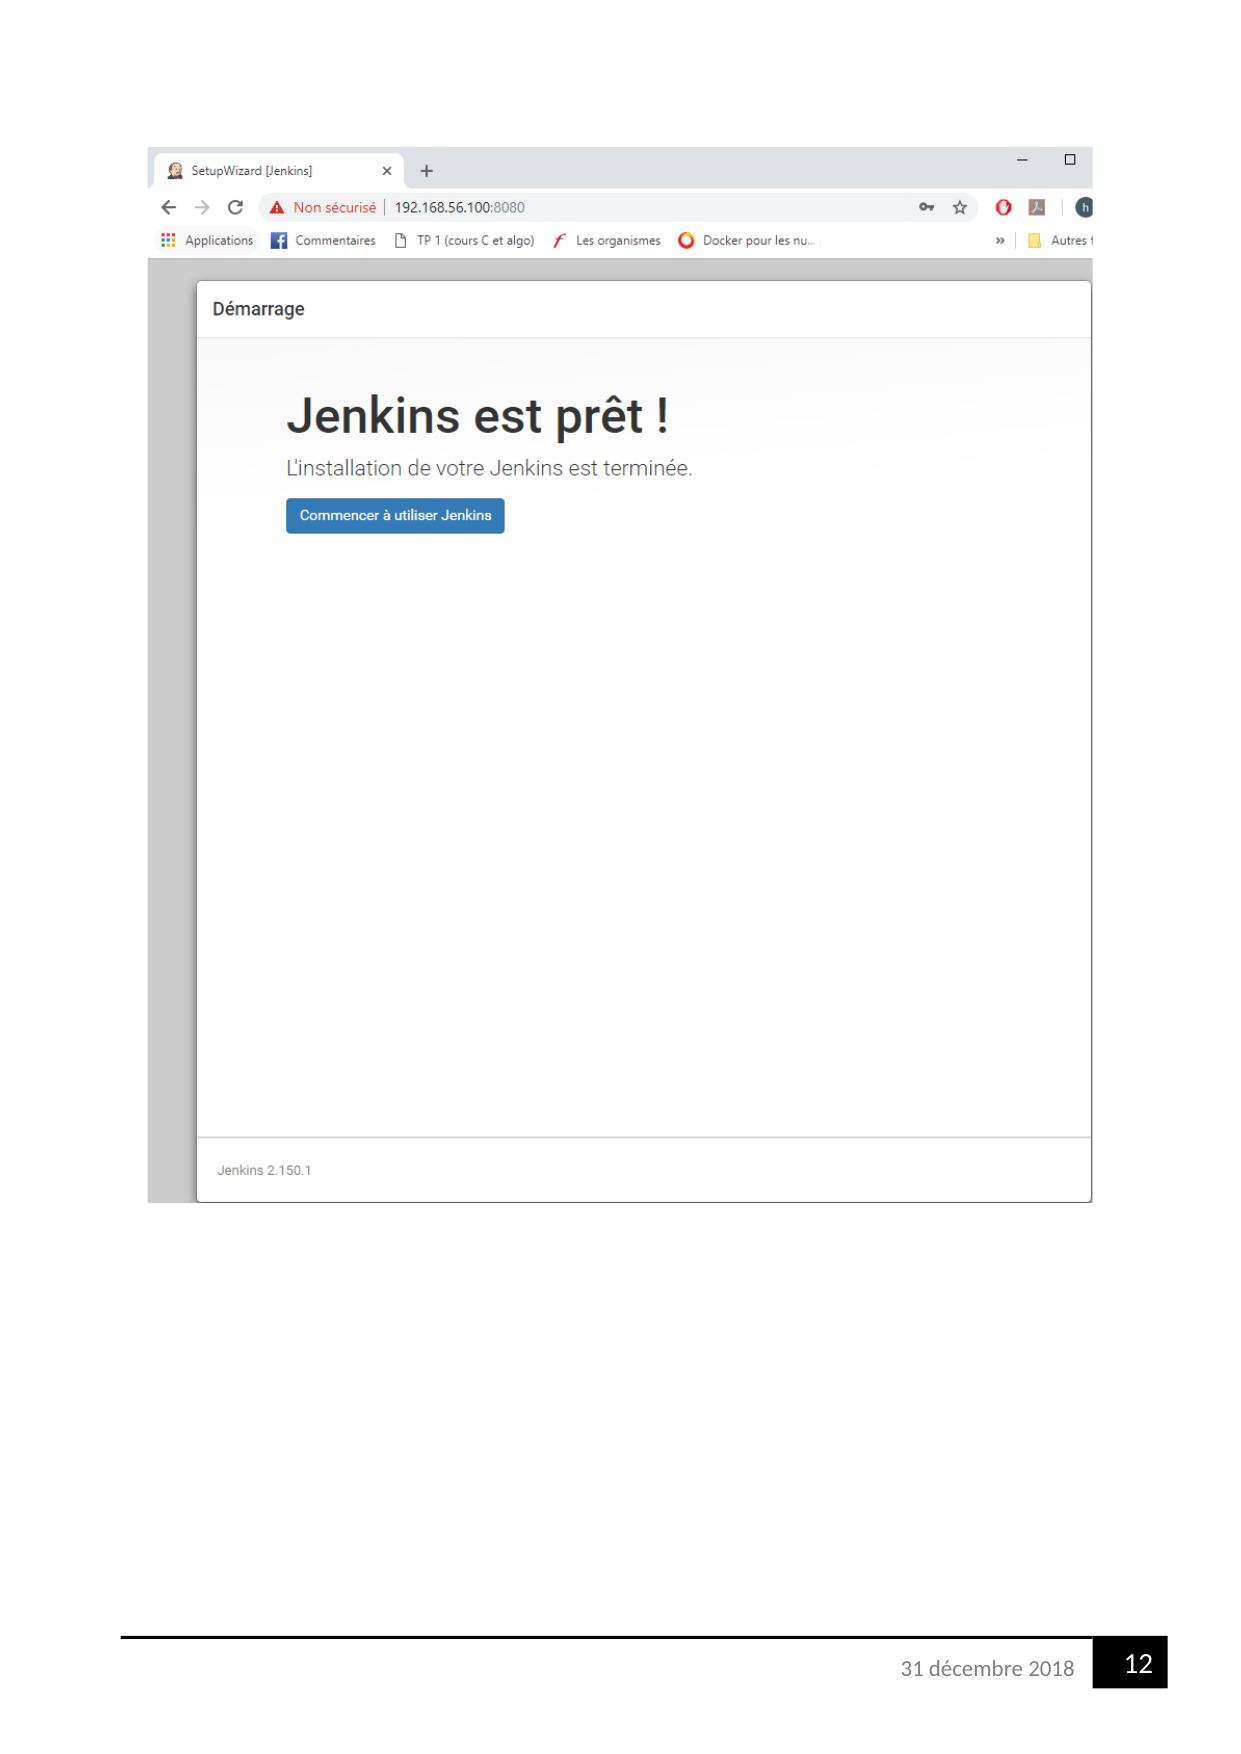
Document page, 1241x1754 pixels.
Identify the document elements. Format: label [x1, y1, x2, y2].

picture [147, 147, 1093, 1203]
